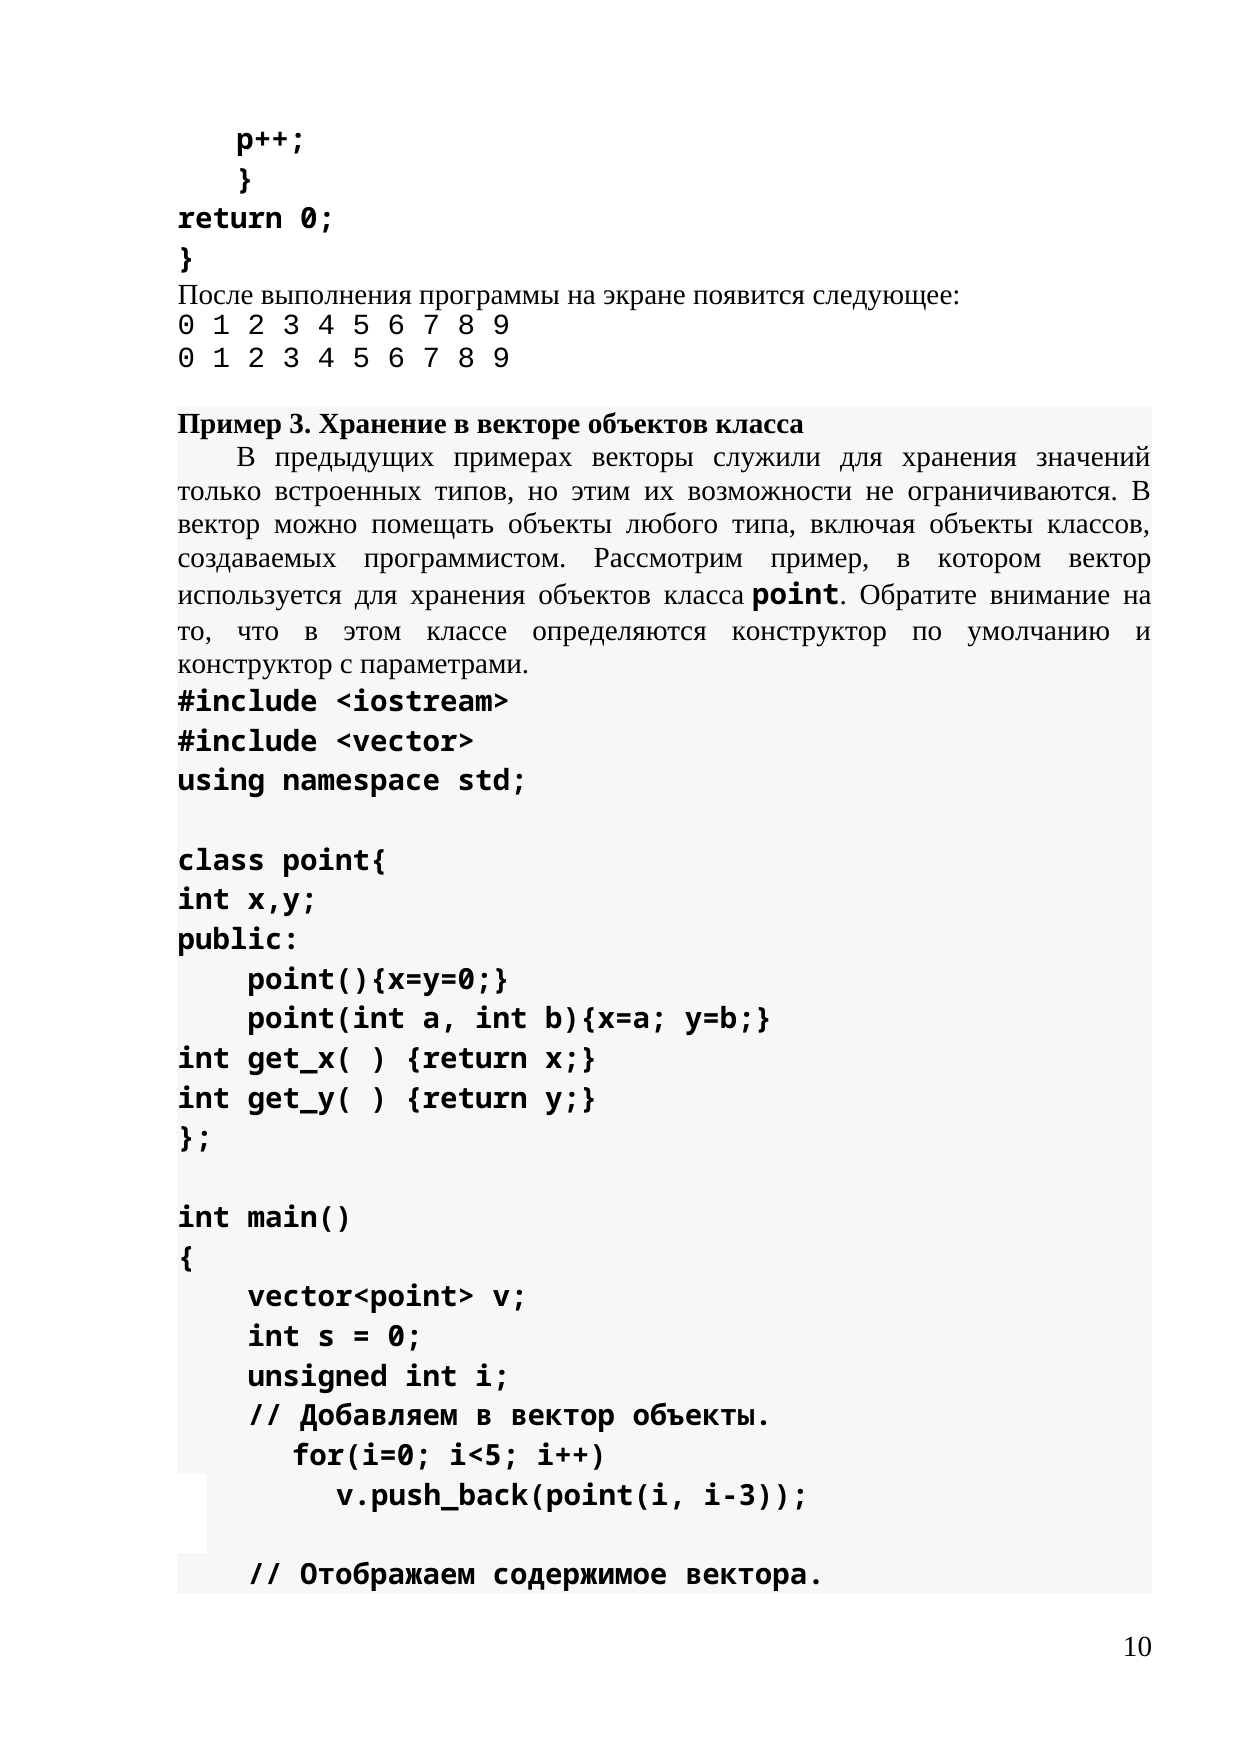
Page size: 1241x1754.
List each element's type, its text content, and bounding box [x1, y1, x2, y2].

text В предыдущих примерах векторы служили для хранения значений только встроенных типов, но этим их возможности не ограничиваются. В вектор можно помещать объекты любого типа, включая объекты классов, создаваемых программистом. Рассмотрим пример, в котором вектор используется для хранения объектов класса point. Обратите внимание на то, что в этом классе определяются конструктор по умолчанию и конструктор с параметрами. [177, 439, 1152, 680]
text } [177, 158, 1152, 198]
text public: [177, 918, 1152, 958]
text int main() [177, 1196, 1152, 1236]
text point(int a, int b){x=a; y=b;} [177, 998, 1152, 1037]
text point(){x=y=0;} [177, 958, 1152, 998]
text using namespace std; [177, 759, 1152, 799]
text // Отображаем содержимое вектора. [177, 1553, 1152, 1593]
text { [177, 1236, 1152, 1276]
text 0 1 2 3 4 5 6 7 8 9 [177, 343, 1152, 377]
text unsigned int i; [177, 1355, 1152, 1394]
text class point{ [177, 839, 1152, 879]
text for(i=0; i<5; i++) [177, 1434, 1152, 1474]
text } [177, 237, 1152, 277]
text int get_x( ) {return x;} [177, 1037, 1152, 1077]
text int get_y( ) {return y;} [177, 1077, 1152, 1117]
text Пример 3. Хранение в векторе объектов класса [177, 406, 1152, 439]
text vector<point> v; [177, 1276, 1152, 1315]
text #include <iostream> [177, 680, 1152, 720]
text return 0; [177, 198, 1152, 237]
text // Добавляем в вектор объекты. [177, 1394, 1152, 1434]
text p++; [177, 118, 1152, 158]
text #include <vector> [177, 720, 1152, 759]
text int s = 0; [177, 1315, 1152, 1355]
text }; [177, 1117, 1152, 1156]
text После выполнения программы на экране появится следующее: [177, 277, 1152, 311]
text v.push_back(point(i, i-3)); [207, 1474, 1152, 1514]
text 0 1 2 3 4 5 6 7 8 9 [177, 311, 1152, 343]
text int x,y; [177, 879, 1152, 918]
